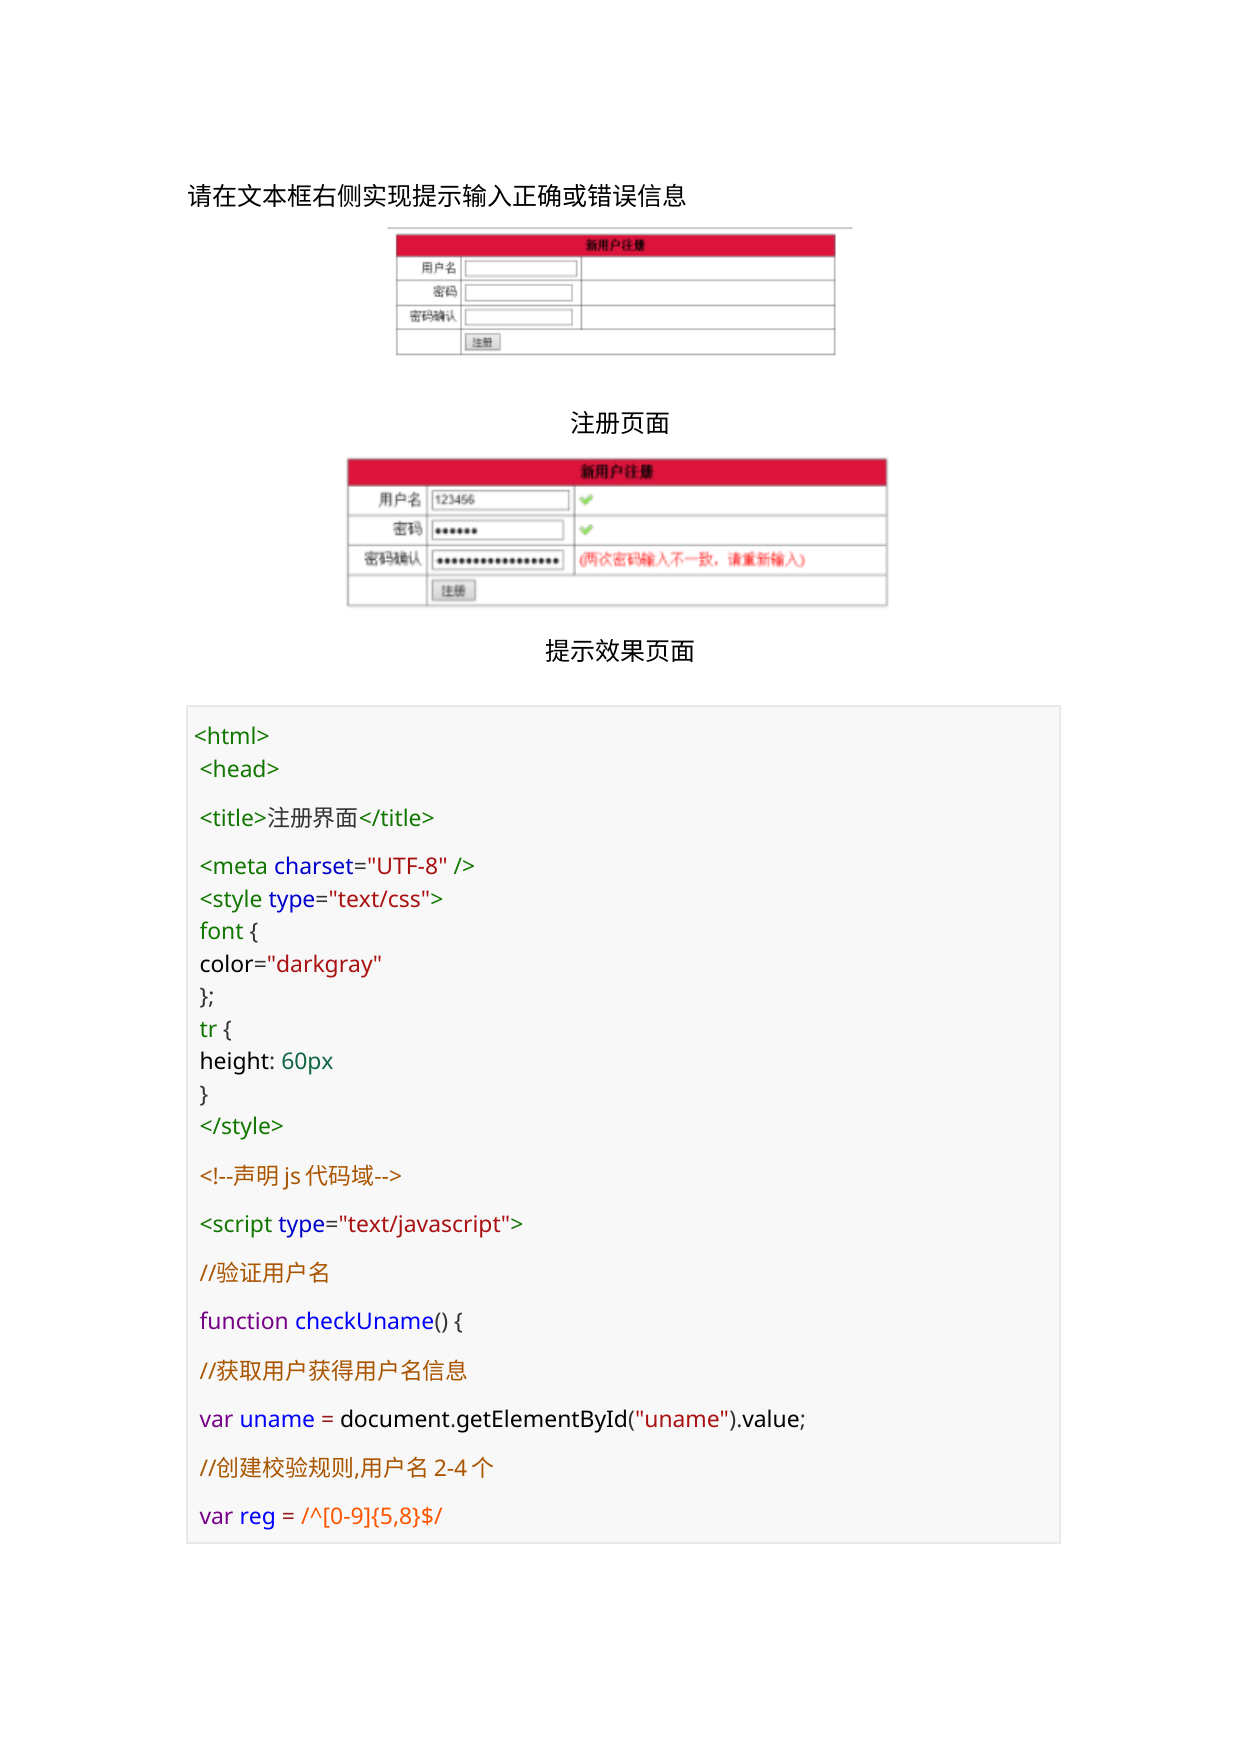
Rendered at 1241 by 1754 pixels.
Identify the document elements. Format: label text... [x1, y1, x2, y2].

picture [343, 454, 898, 617]
picture [387, 227, 853, 376]
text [188, 707, 1059, 1542]
text 提示效果页面 [187, 617, 1053, 682]
text 注册页面 [187, 389, 1053, 454]
text 请在文本框右侧实现提示输入正确或错误信息 [187, 162, 1053, 227]
